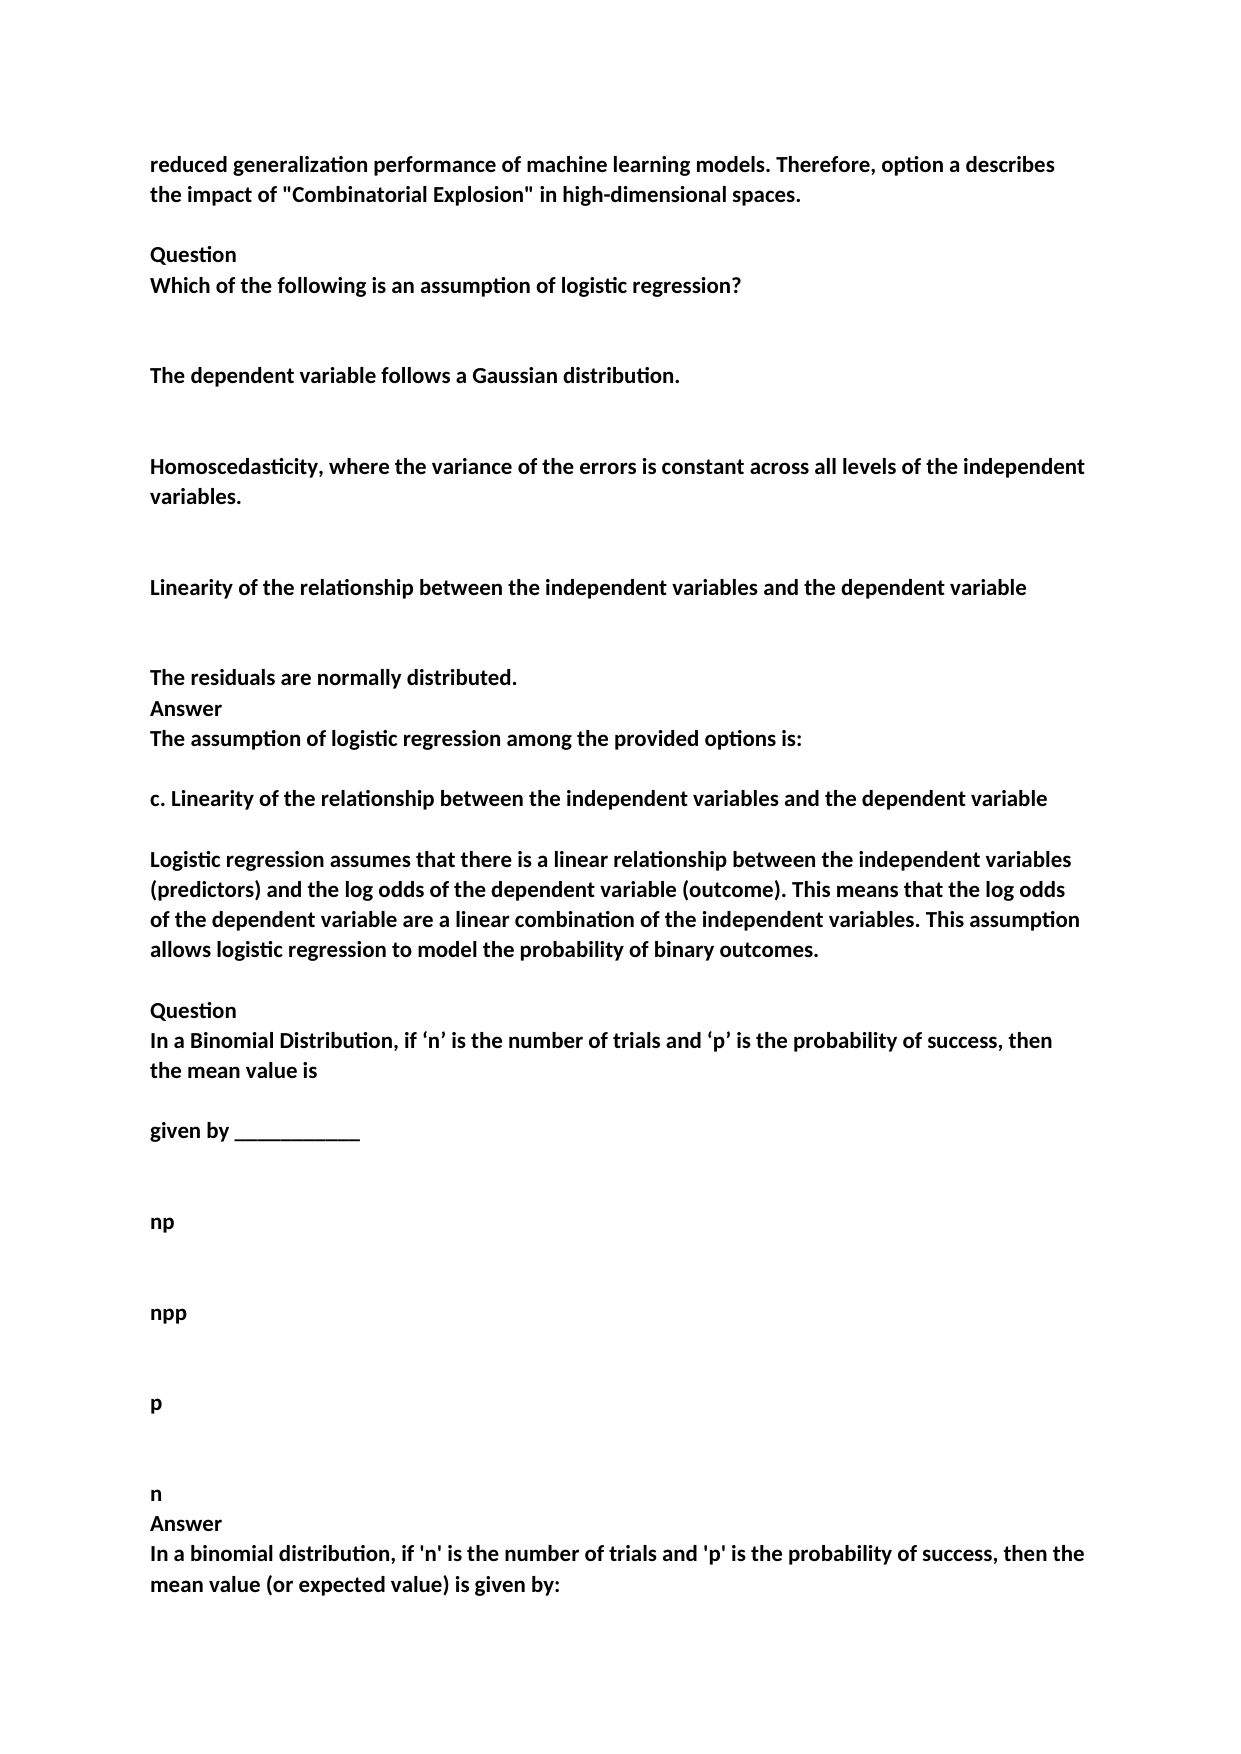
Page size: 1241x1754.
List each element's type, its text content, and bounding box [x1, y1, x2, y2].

text Answer [150, 694, 1090, 722]
text npp [150, 1298, 1090, 1326]
text Question [150, 241, 1090, 269]
text c. Linearity of the relationship between the independent variables and the dependent variable [150, 784, 1090, 812]
text The assumption of logistic regression among the provided options is: [150, 724, 1090, 752]
text Answer [150, 1509, 1090, 1537]
text The dependent variable follows a Gaussian distribution. [150, 361, 1090, 389]
text In a binomial distribution, if 'n' is the number of trials and 'p' is the probability of success, then the mean value (or expected value) is given by: [150, 1539, 1090, 1598]
text Which of the following is an assumption of logistic regression? [150, 271, 1090, 299]
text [150, 150, 1090, 208]
text given by ___________ [150, 1117, 1090, 1145]
text In a Binomial Distribution, if ‘n’ is the number of trials and ‘p’ is the probability of success, then the mean value is [150, 1026, 1090, 1084]
text n [150, 1479, 1090, 1507]
text Homoscedasticity, where the variance of the errors is constant across all levels of the independent variables. [150, 452, 1090, 510]
text The residuals are normally distributed. [150, 663, 1090, 692]
text Question [150, 996, 1090, 1024]
text p [150, 1388, 1090, 1417]
text Linearity of the relationship between the independent variables and the dependent variable [150, 573, 1090, 601]
text Logistic regression assumes that there is a linear relationship between the independent variables (predictors) and the log odds of the dependent variable (outcome). This means that the log odds of the dependent variable are a linear combination of the independent variables. This assumption allows logistic regression to model the probability of binary outcomes. [150, 845, 1090, 963]
text np [150, 1207, 1090, 1235]
